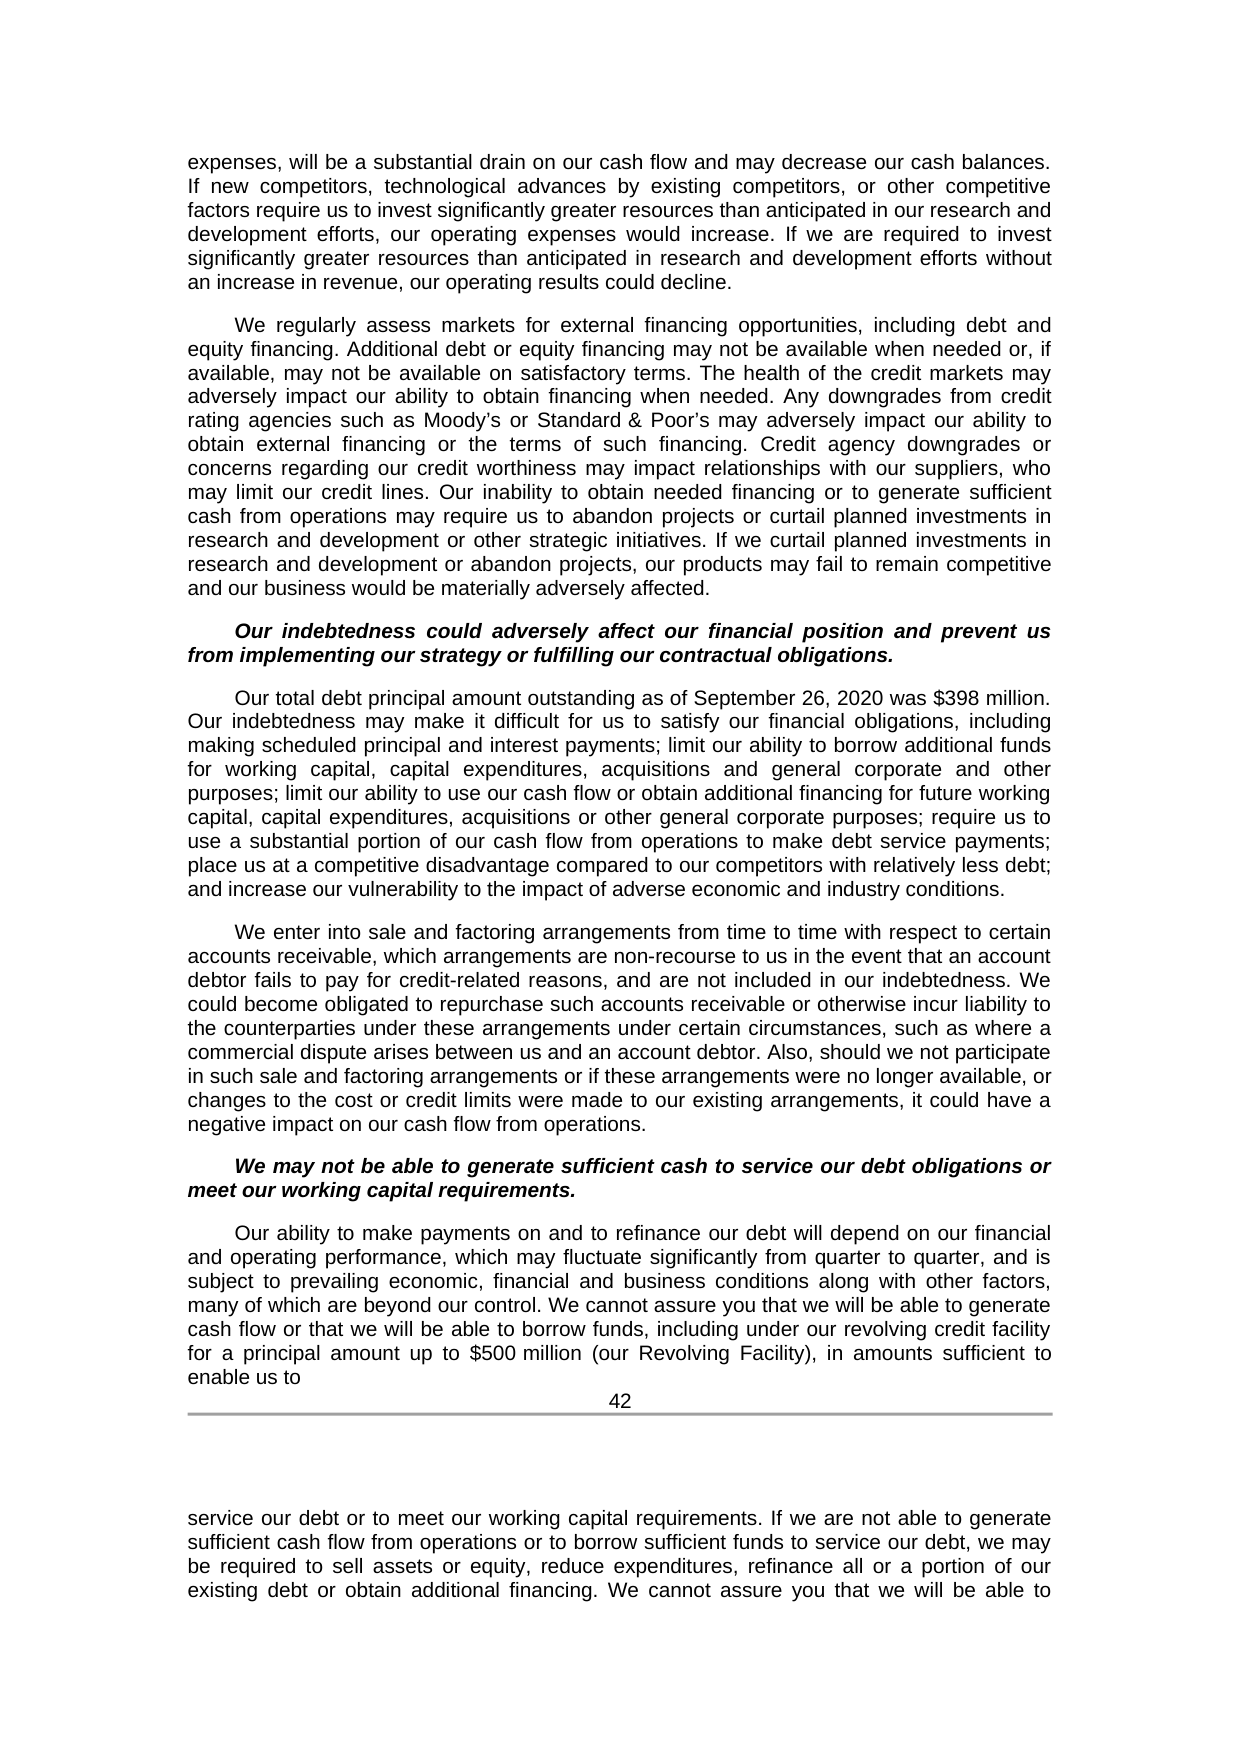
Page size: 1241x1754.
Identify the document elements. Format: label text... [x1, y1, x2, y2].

text We enter into sale and factoring arrangements from time to time with respect to certain accounts receivable, which arrangements are non-recourse to us in the event that an account debtor fails to pay for credit-related reasons, and are not included in our indebtedness. We could become obligated to repurchase such accounts receivable or otherwise incur liability to the counterparties under these arrangements under certain circumstances, such as where a commercial dispute arises between us and an account debtor. Also, should we not participate in such sale and factoring arrangements or if these arrangements were no longer available, or changes to the cost or credit limits were made to our existing arrangements, it could have a negative impact on our cash flow from operations. [187, 920, 1053, 1135]
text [187, 1506, 1053, 1601]
text 42 [187, 1388, 1053, 1412]
text Our total debt principal amount outstanding as of September 26, 2020 was $398 million. Our indebtedness may make it difficult for us to satisfy our financial obligations, including making scheduled principal and interest payments; limit our ability to borrow additional funds for working capital, capital expenditures, acquisitions and general corporate and other purposes; limit our ability to use our cash flow or obtain additional financing for future working capital, capital expenditures, acquisitions or other general corporate purposes; require us to use a substantial portion of our cash flow from operations to make debt service payments; place us at a competitive disadvantage compared to our competitors with relatively less debt; and increase our vulnerability to the impact of adverse economic and industry conditions. [187, 685, 1053, 901]
text Our ability to make payments on and to refinance our debt will depend on our financial and operating performance, which may fluctuate significantly from quarter to quarter, and is subject to prevailing economic, financial and business conditions along with other factors, many of which are beyond our control. We cannot assure you that we will be able to generate cash flow or that we will be able to borrow funds, including under our revolving credit facility for a principal amount up to $500 million (our Revolving Facility), in amounts sufficient to enable us to [187, 1221, 1053, 1388]
text We regularly assess markets for external financing opportunities, including debt and equity financing. Additional debt or equity financing may not be available when needed or, if available, may not be available on satisfactory terms. The health of the credit markets may adversely impact our ability to obtain financing when needed. Any downgrades from credit rating agencies such as Moody’s or Standard & Poor’s may adversely impact our ability to obtain external financing or the terms of such financing. Credit agency downgrades or concerns regarding our credit worthiness may impact relationships with our suppliers, who may limit our credit lines. Our inability to obtain needed financing or to generate sufficient cash from operations may require us to abandon projects or curtail planned investments in research and development or other strategic initiatives. If we curtail planned investments in research and development or abandon projects, our products may fail to remain competitive and our business would be materially adversely affected. [187, 312, 1053, 600]
text We may not be able to generate sufficient cash to service our debt obligations or meet our working capital requirements. [187, 1154, 1053, 1202]
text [187, 150, 1053, 294]
text Our indebtedness could adversely affect our financial position and prevent us from implementing our strategy or fulfilling our contractual obligations. [187, 619, 1053, 667]
